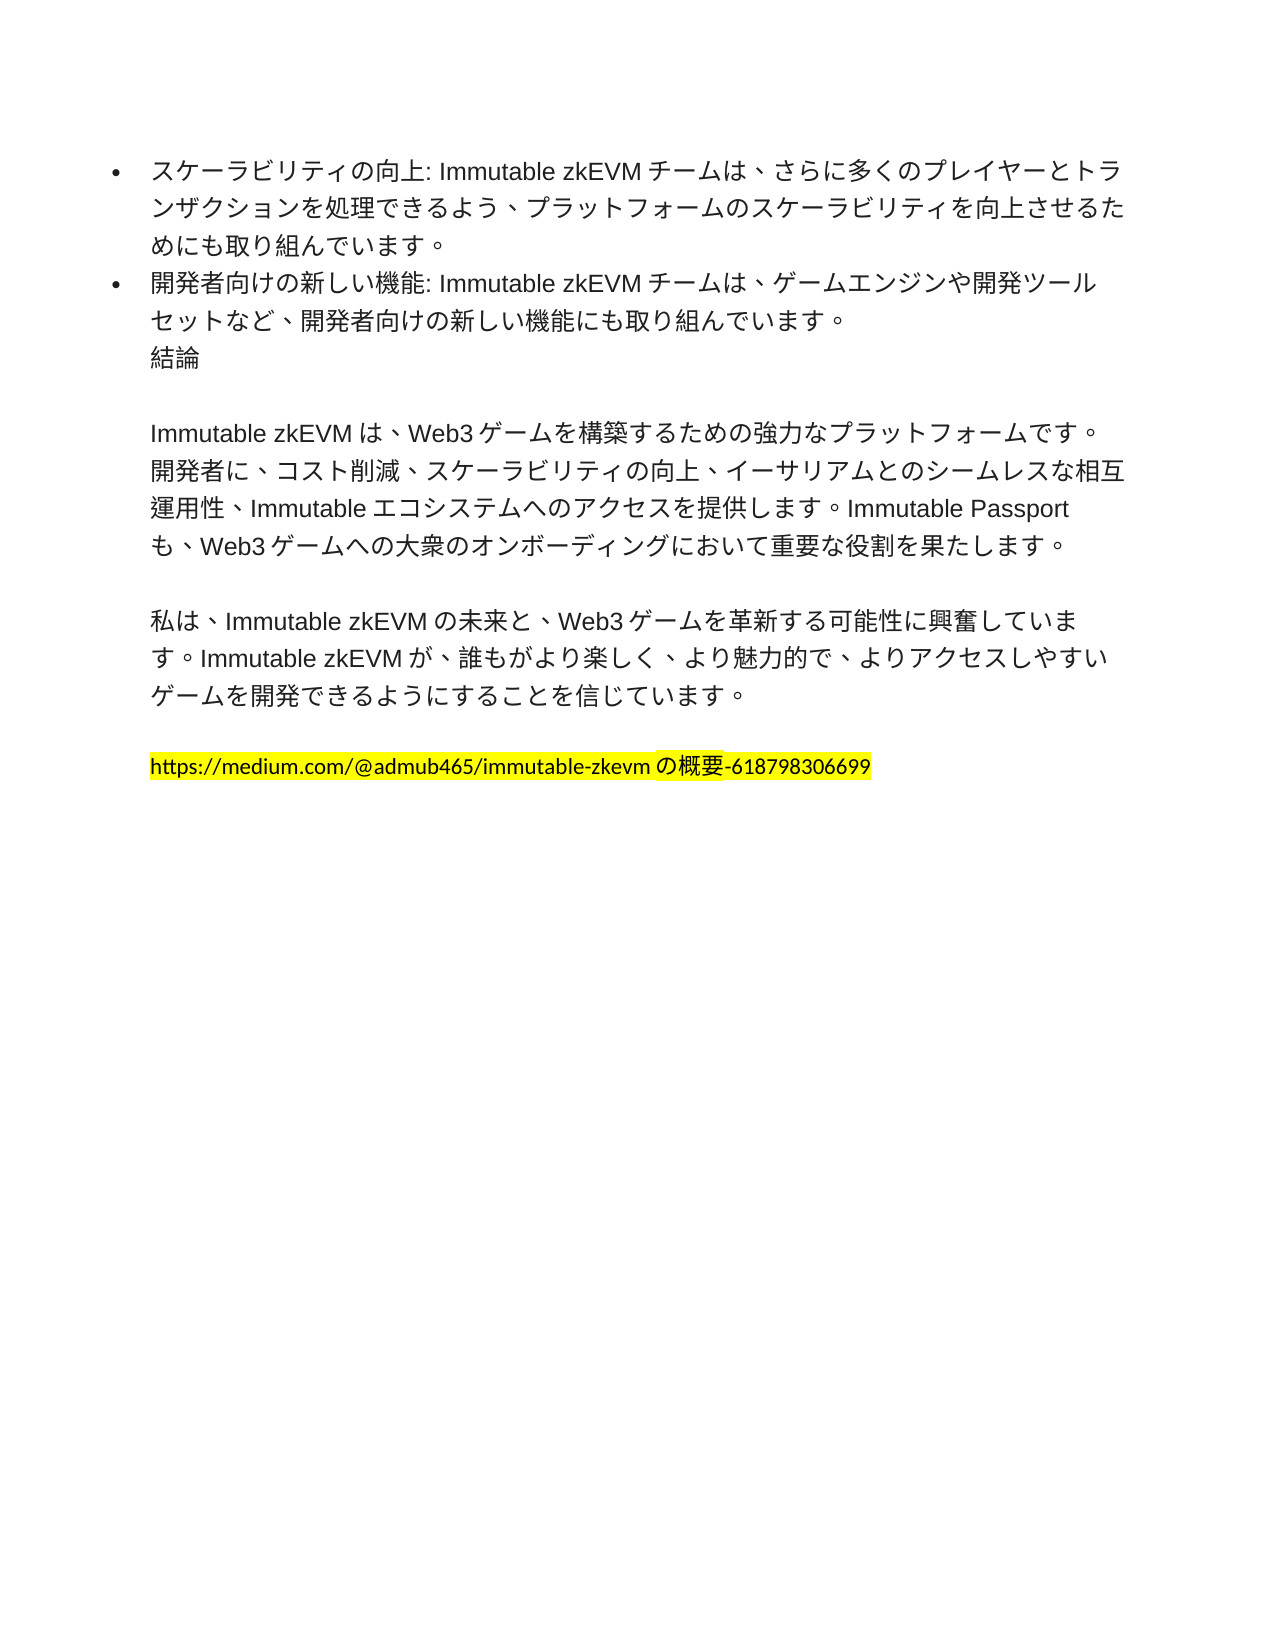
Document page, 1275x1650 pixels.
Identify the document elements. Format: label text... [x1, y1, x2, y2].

text https://medium.com/@admub465/immutable-zkevmの概要-618798306699 [724, 750, 1125, 781]
list 開発者向けの新しい機能: Immutable zkEVMチームは、ゲームエンジンや開発ツールセットなど、開発者向けの新しい機能にも取り組んでいます。 [112, 262, 1125, 337]
text Immutable zkEVMは、Web3ゲームを構築するための強力なプラットフォームです。開発者に、コスト削減、スケーラビリティの向上、イーサリアムとのシームレスな相互運用性、Immutableエコシステムへのアクセスを提供します。Immutable Passportも、Web3ゲームへの大衆のオンボーディングにおいて重要な役割を果たします。 [150, 412, 1125, 562]
text 結論 [150, 337, 1125, 375]
text 私は、Immutable zkEVMの未来と、Web3ゲームを革新する可能性に興奮しています。Immutable zkEVMが、誰もがより楽しく、より魅力的で、よりアクセスしやすいゲームを開発できるようにすることを信じています。 [150, 600, 1125, 712]
list スケーラビリティの向上: Immutable zkEVMチームは、さらに多くのプレイヤーとトランザクションを処理できるよう、プラットフォームのスケーラビリティを向上させるためにも取り組んでいます。 [112, 150, 1125, 262]
